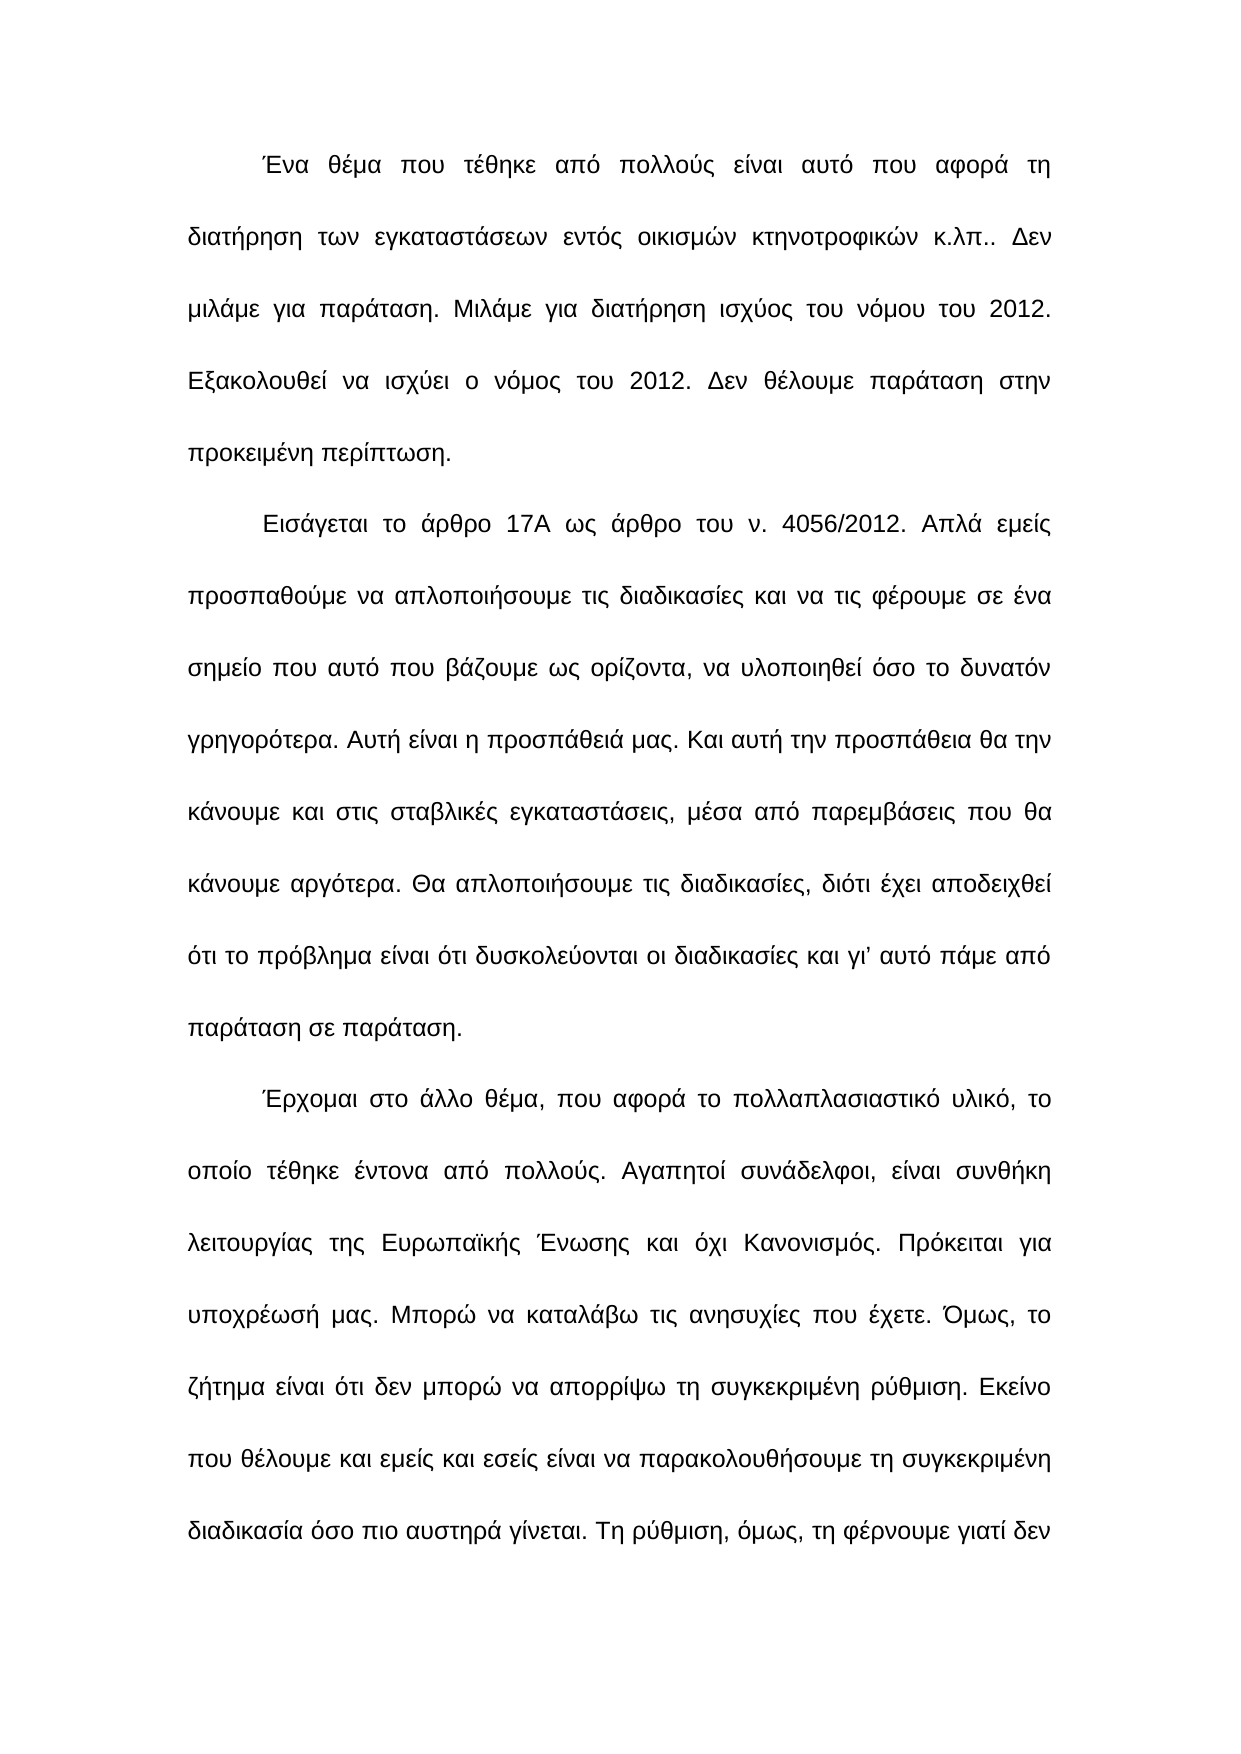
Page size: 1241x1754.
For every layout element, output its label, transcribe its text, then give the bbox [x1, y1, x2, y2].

text Ένα θέμα που τέθηκε από πολλούς είναι αυτό που αφορά τη διατήρηση των εγκαταστάσεων εντός οικισμών κτηνοτροφικών κ.λπ.. Δεν μιλάμε για παράταση. Μιλάμε για διατήρηση ισχύος του νόμου του 2012. Εξακολουθεί να ισχύει ο νόμος του 2012. Δεν θέλουμε παράταση στην προκειμένη περίπτωση. [187, 150, 1053, 466]
text Εισάγεται το άρθρο 17Α ως άρθρο του ν. 4056/2012. Απλά εμείς προσπαθούμε να απλοποιήσουμε τις διαδικασίες και να τις φέρουμε σε ένα σημείο που αυτό που βάζουμε ως ορίζοντα, να υλοποιηθεί όσο το δυνατόν γρηγορότερα. Αυτή είναι η προσπάθειά μας. Και αυτή την προσπάθεια θα την κάνουμε και στις σταβλικές εγκαταστάσεις, μέσα από παρεμβάσεις που θα κάνουμε αργότερα. Θα απλοποιήσουμε τις διαδικασίες, διότι έχει αποδειχθεί ότι το πρόβλημα είναι ότι δυσκολεύονται οι διαδικασίες και γι’ αυτό πάμε από παράταση σε παράταση. [187, 509, 1053, 1041]
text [187, 1084, 1053, 1544]
